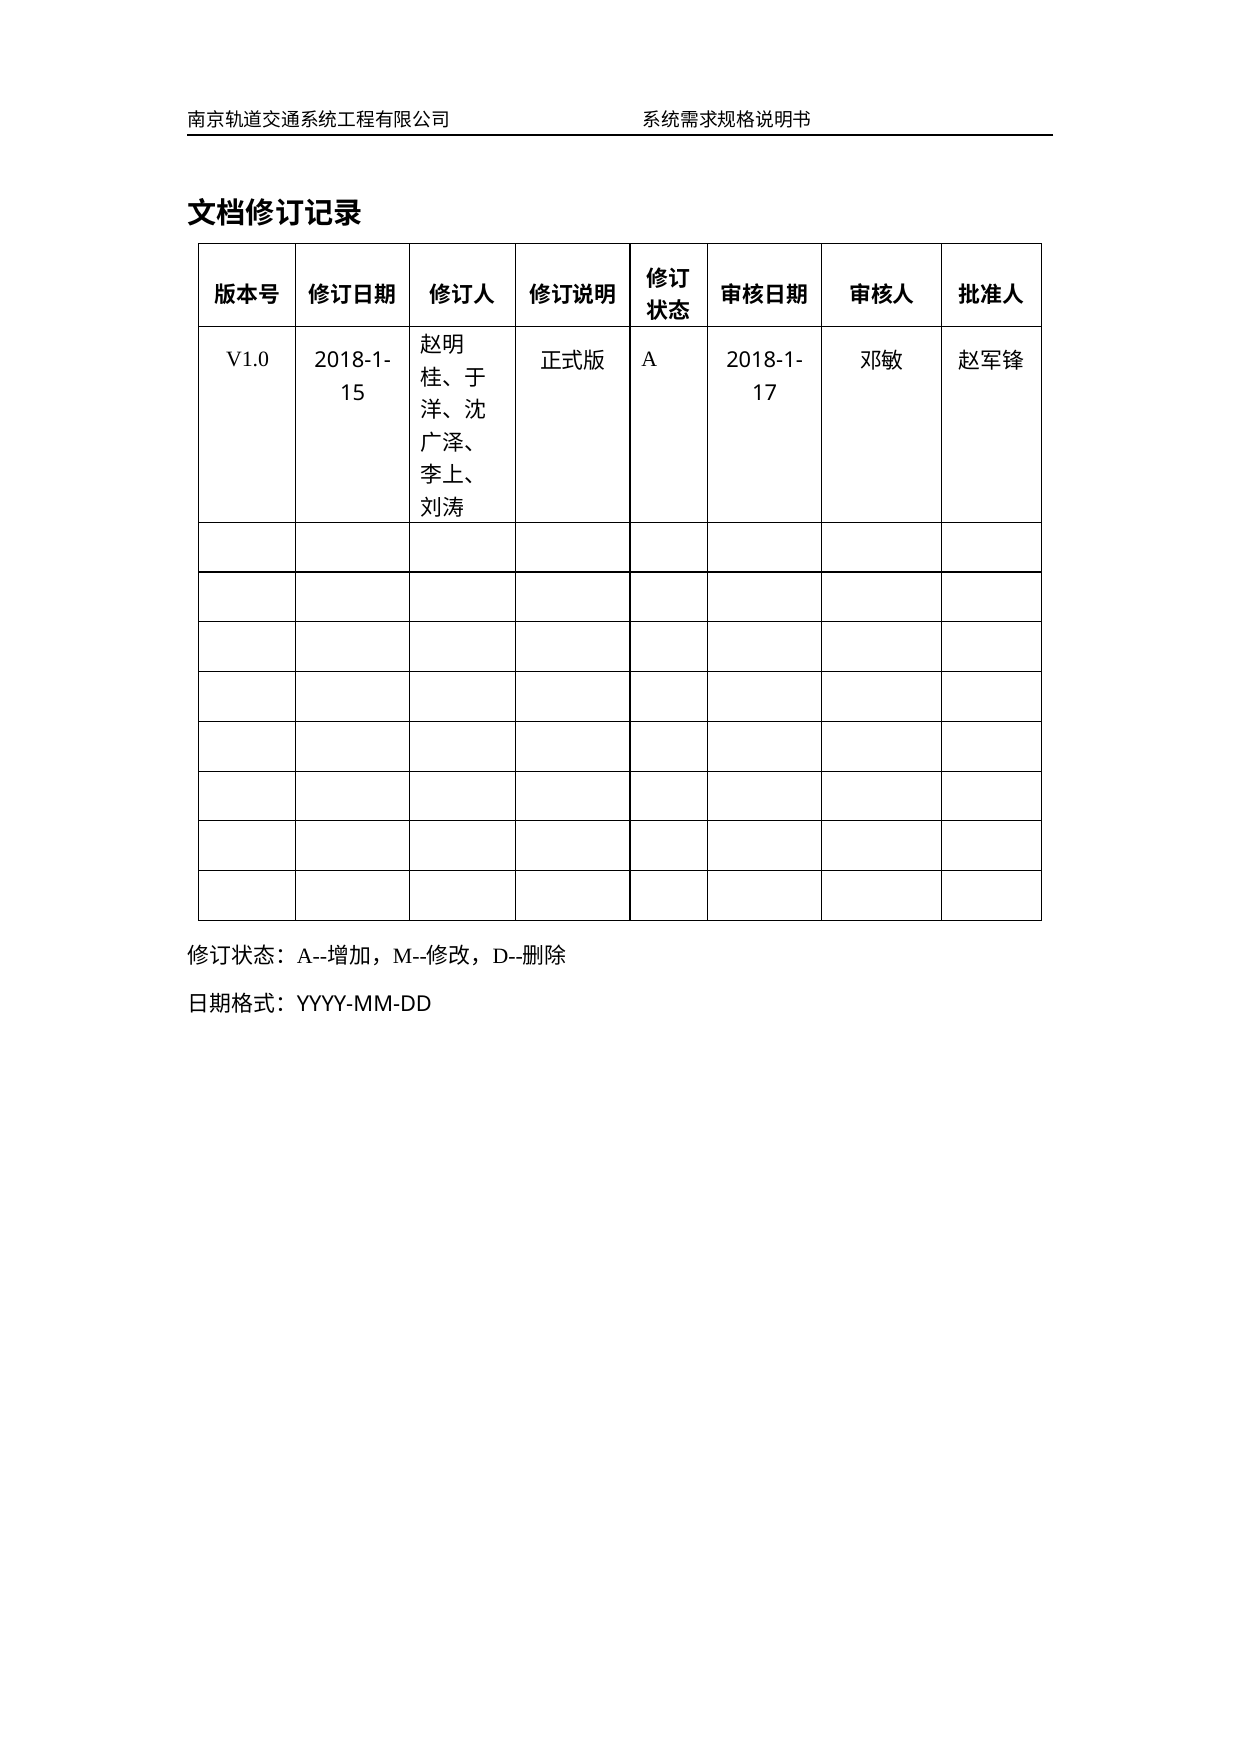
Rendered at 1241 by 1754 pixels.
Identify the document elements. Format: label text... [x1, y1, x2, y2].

table_cell [296, 523, 409, 571]
table_cell [631, 573, 707, 621]
table_cell 2018-1-17 [708, 327, 821, 522]
table_cell [199, 622, 295, 671]
table_cell [199, 672, 295, 721]
table_cell [631, 821, 707, 870]
table_cell [942, 871, 1041, 920]
table_cell [708, 523, 821, 571]
table_cell [516, 772, 629, 820]
table_cell [942, 672, 1041, 721]
table_cell [516, 573, 629, 621]
table_cell [296, 722, 409, 771]
table_cell [708, 821, 821, 870]
table_cell 赵明桂、于洋、沈广泽、李上、刘涛 [410, 327, 515, 522]
table_header 修订日期 [296, 244, 409, 326]
table_cell [516, 821, 629, 870]
text 文档修订记录 [187, 178, 1053, 243]
table_cell [296, 821, 409, 870]
table_cell [631, 722, 707, 771]
table_header 审核日期 [708, 244, 821, 326]
table_cell [708, 772, 821, 820]
table_cell [199, 523, 295, 571]
table_cell 2018-1-15 [296, 327, 409, 522]
table_cell [822, 772, 941, 820]
table_cell [516, 523, 629, 571]
table_header 修订说明 [516, 244, 629, 326]
table_cell [516, 871, 629, 920]
table_cell [296, 871, 409, 920]
table_cell A [631, 327, 707, 522]
table_cell [708, 672, 821, 721]
table_header 版本号 [199, 244, 295, 326]
table_cell [199, 722, 295, 771]
table_cell [516, 622, 629, 671]
table_cell [199, 871, 295, 920]
table_cell [942, 622, 1041, 671]
table_cell [296, 573, 409, 621]
table_cell [199, 573, 295, 621]
table_cell [631, 672, 707, 721]
table_cell [516, 672, 629, 721]
table_cell V1.0 [199, 327, 295, 522]
table_cell [631, 622, 707, 671]
table_cell [708, 573, 821, 621]
table_cell 正式版 [516, 327, 629, 522]
table_cell [516, 722, 629, 771]
table_cell [410, 821, 515, 870]
table_cell [942, 722, 1041, 771]
table_cell [942, 573, 1041, 621]
table_cell [410, 722, 515, 771]
table_cell [942, 821, 1041, 870]
table_cell [296, 622, 409, 671]
text 日期格式：YYYY-MM-DD [187, 986, 1053, 1018]
table_cell [296, 672, 409, 721]
table_cell [822, 622, 941, 671]
table_cell [199, 772, 295, 820]
table_cell 邓敏 [822, 327, 941, 522]
table_cell 赵军锋 [942, 327, 1041, 522]
text 修订状态：A--增加，M--修改，D--删除 [187, 937, 1053, 970]
table_cell [631, 772, 707, 820]
table_cell [410, 523, 515, 571]
table_cell [631, 871, 707, 920]
table_header 修订状态 [631, 244, 707, 326]
table_cell [631, 523, 707, 571]
table_cell [708, 871, 821, 920]
table_header 审核人 [822, 244, 941, 326]
table_cell [199, 821, 295, 870]
table_cell [410, 573, 515, 621]
table_cell [822, 722, 941, 771]
table_cell [942, 523, 1041, 571]
table_cell [822, 821, 941, 870]
table_cell [708, 722, 821, 771]
table_cell [822, 523, 941, 571]
table_cell [942, 772, 1041, 820]
table_cell [296, 772, 409, 820]
table_cell [410, 772, 515, 820]
table_cell [410, 622, 515, 671]
table_cell [822, 871, 941, 920]
table_cell [410, 871, 515, 920]
table_cell [708, 622, 821, 671]
table_cell [410, 672, 515, 721]
table_header 修订人 [410, 244, 515, 326]
table_header 批准人 [942, 244, 1041, 326]
table_cell [822, 573, 941, 621]
table_cell [822, 672, 941, 721]
